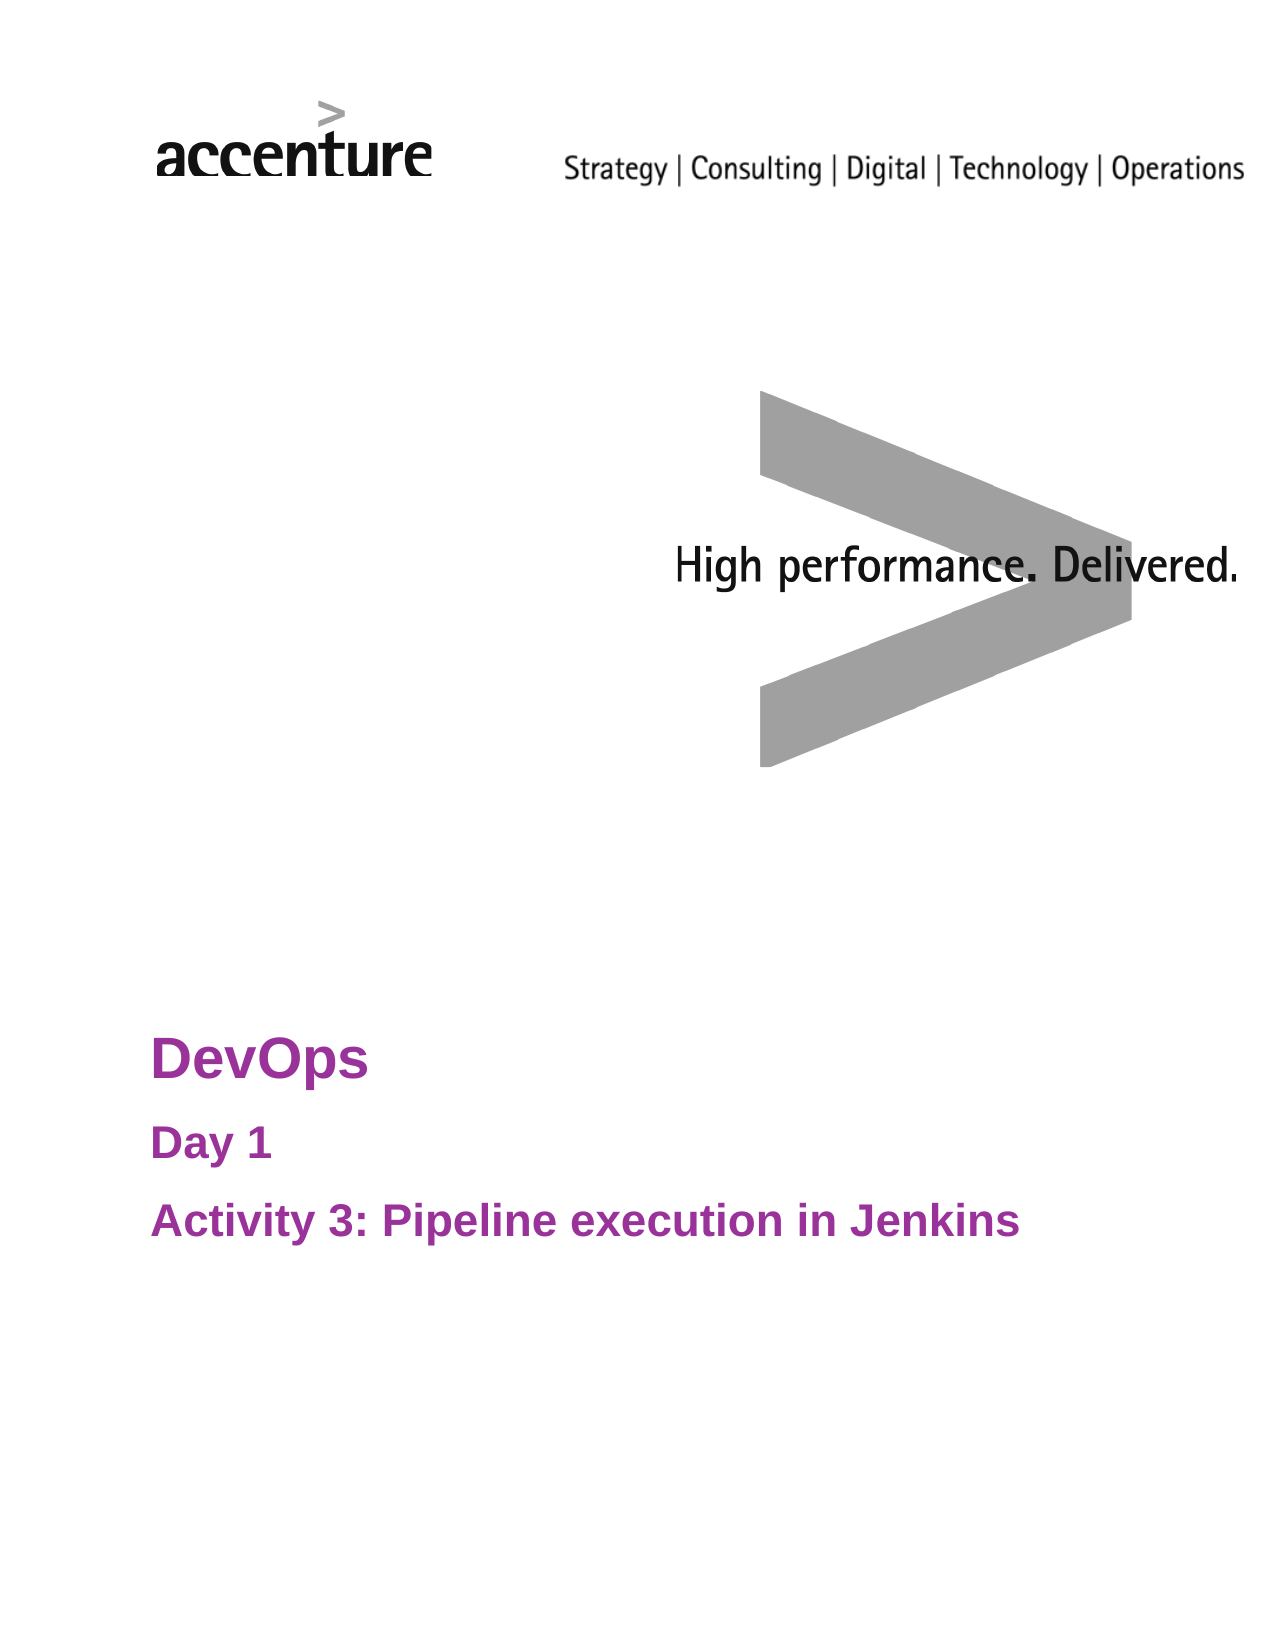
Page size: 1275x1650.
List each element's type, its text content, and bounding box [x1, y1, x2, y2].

text Activity 3: Pipeline execution in Jenkins [150, 1194, 1125, 1246]
text Day 1 [150, 1116, 1125, 1169]
picture [564, 154, 1245, 188]
title DevOps [150, 1024, 1125, 1091]
picture [676, 391, 1236, 766]
picture [156, 100, 432, 176]
